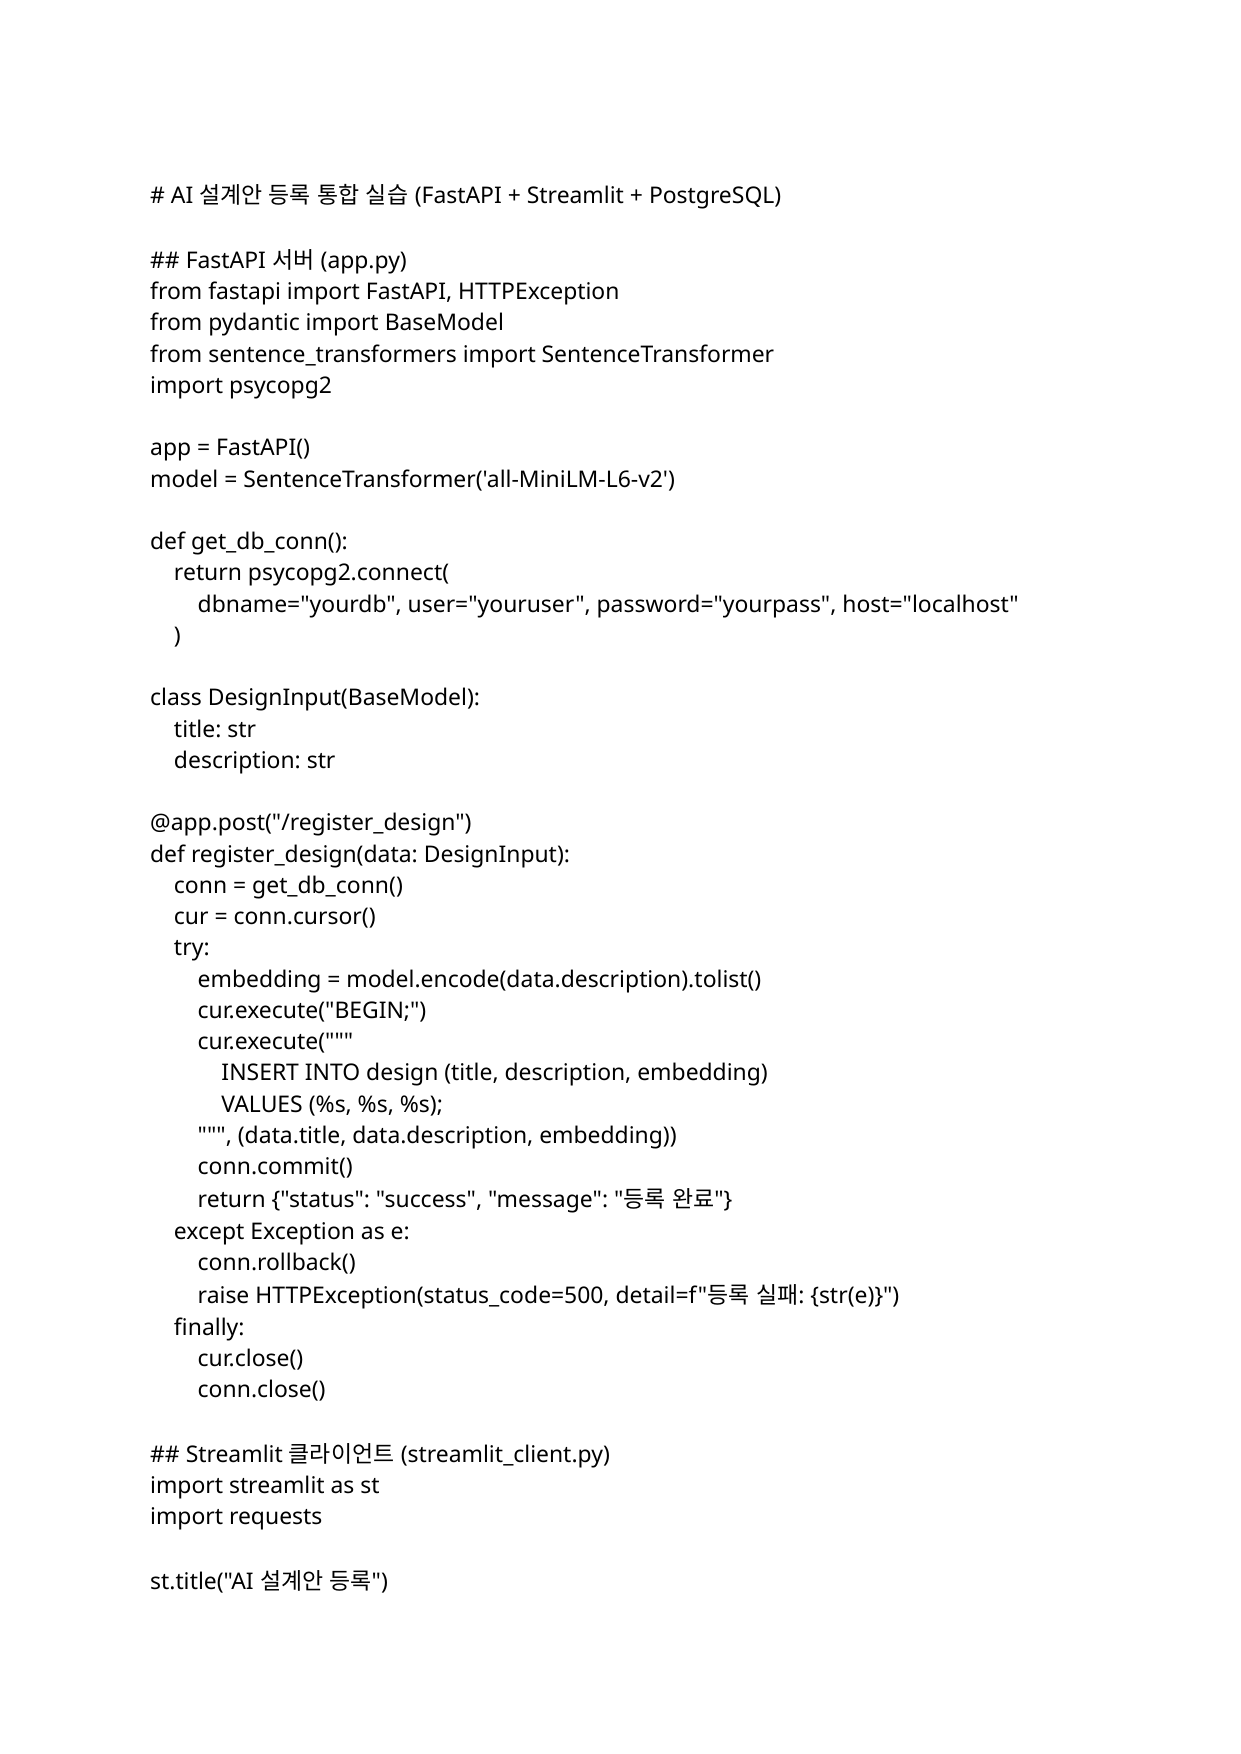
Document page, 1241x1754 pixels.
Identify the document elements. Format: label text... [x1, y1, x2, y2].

text class DesignInput(BaseModel): [150, 681, 1090, 713]
text from fastapi import FastAPI, HTTPException [150, 275, 1090, 306]
text cur = conn.cursor() [150, 900, 1090, 931]
text ) [150, 619, 1090, 650]
text from pydantic import BaseModel [150, 306, 1090, 338]
text except Exception as e: [150, 1215, 1090, 1246]
text app = FastAPI() [150, 431, 1090, 463]
text return {"status": "success", "message": "등록 완료"} [150, 1181, 1090, 1215]
text @app.post("/register_design") [150, 806, 1090, 838]
text conn.rollback() [150, 1246, 1090, 1277]
text description: str [150, 744, 1090, 775]
text conn = get_db_conn() [150, 869, 1090, 900]
text conn.close() [150, 1373, 1090, 1404]
text # AI 설계안 등록 통합 실습 (FastAPI + Streamlit + PostgreSQL) [150, 177, 1090, 211]
text VALUES (%s, %s, %s); [150, 1088, 1090, 1119]
text import requests [150, 1500, 1090, 1531]
text from sentence_transformers import SentenceTransformer [150, 338, 1090, 369]
text def get_db_conn(): [150, 525, 1090, 556]
text return psycopg2.connect( [150, 556, 1090, 588]
text cur.execute(""" [150, 1025, 1090, 1056]
text ## FastAPI 서버 (app.py) [150, 242, 1090, 275]
text def register_design(data: DesignInput): [150, 838, 1090, 869]
text try: [150, 931, 1090, 963]
text dbname="yourdb", user="youruser", password="yourpass", host="localhost" [150, 588, 1090, 619]
text """, (data.title, data.description, embedding)) [150, 1119, 1090, 1150]
text import streamlit as st [150, 1469, 1090, 1500]
text st.title("AI 설계안 등록") [150, 1563, 1090, 1596]
text finally: [150, 1311, 1090, 1342]
text model = SentenceTransformer('all-MiniLM-L6-v2') [150, 463, 1090, 494]
text INSERT INTO design (title, description, embedding) [150, 1056, 1090, 1088]
text title: str [150, 713, 1090, 744]
text import psycopg2 [150, 369, 1090, 400]
text conn.commit() [150, 1150, 1090, 1181]
text cur.close() [150, 1342, 1090, 1373]
text cur.execute("BEGIN;") [150, 994, 1090, 1025]
text embedding = model.encode(data.description).tolist() [150, 963, 1090, 994]
text ## Streamlit 클라이언트 (streamlit_client.py) [150, 1436, 1090, 1469]
text raise HTTPException(status_code=500, detail=f"등록 실패: {str(e)}") [150, 1277, 1090, 1311]
